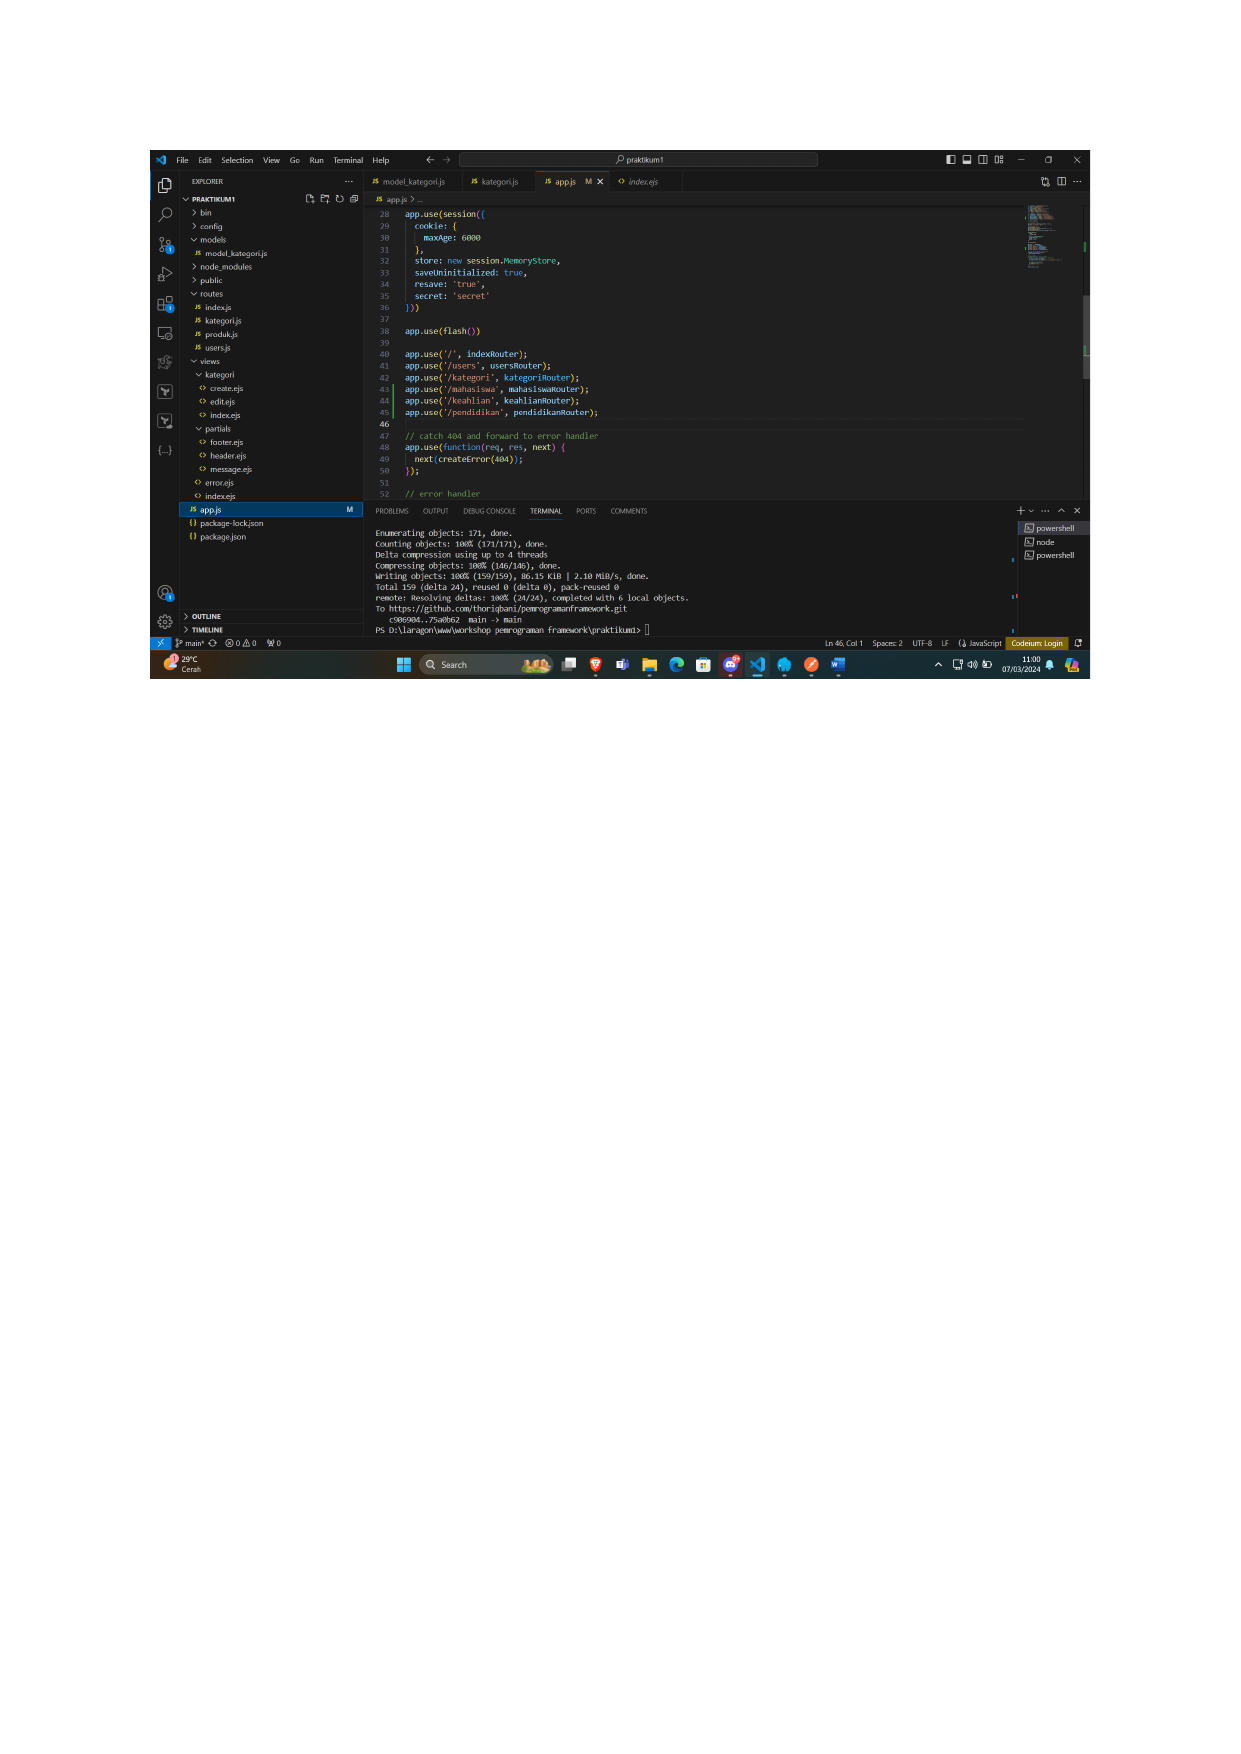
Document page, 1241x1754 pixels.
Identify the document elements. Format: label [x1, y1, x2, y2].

picture [150, 150, 1091, 679]
